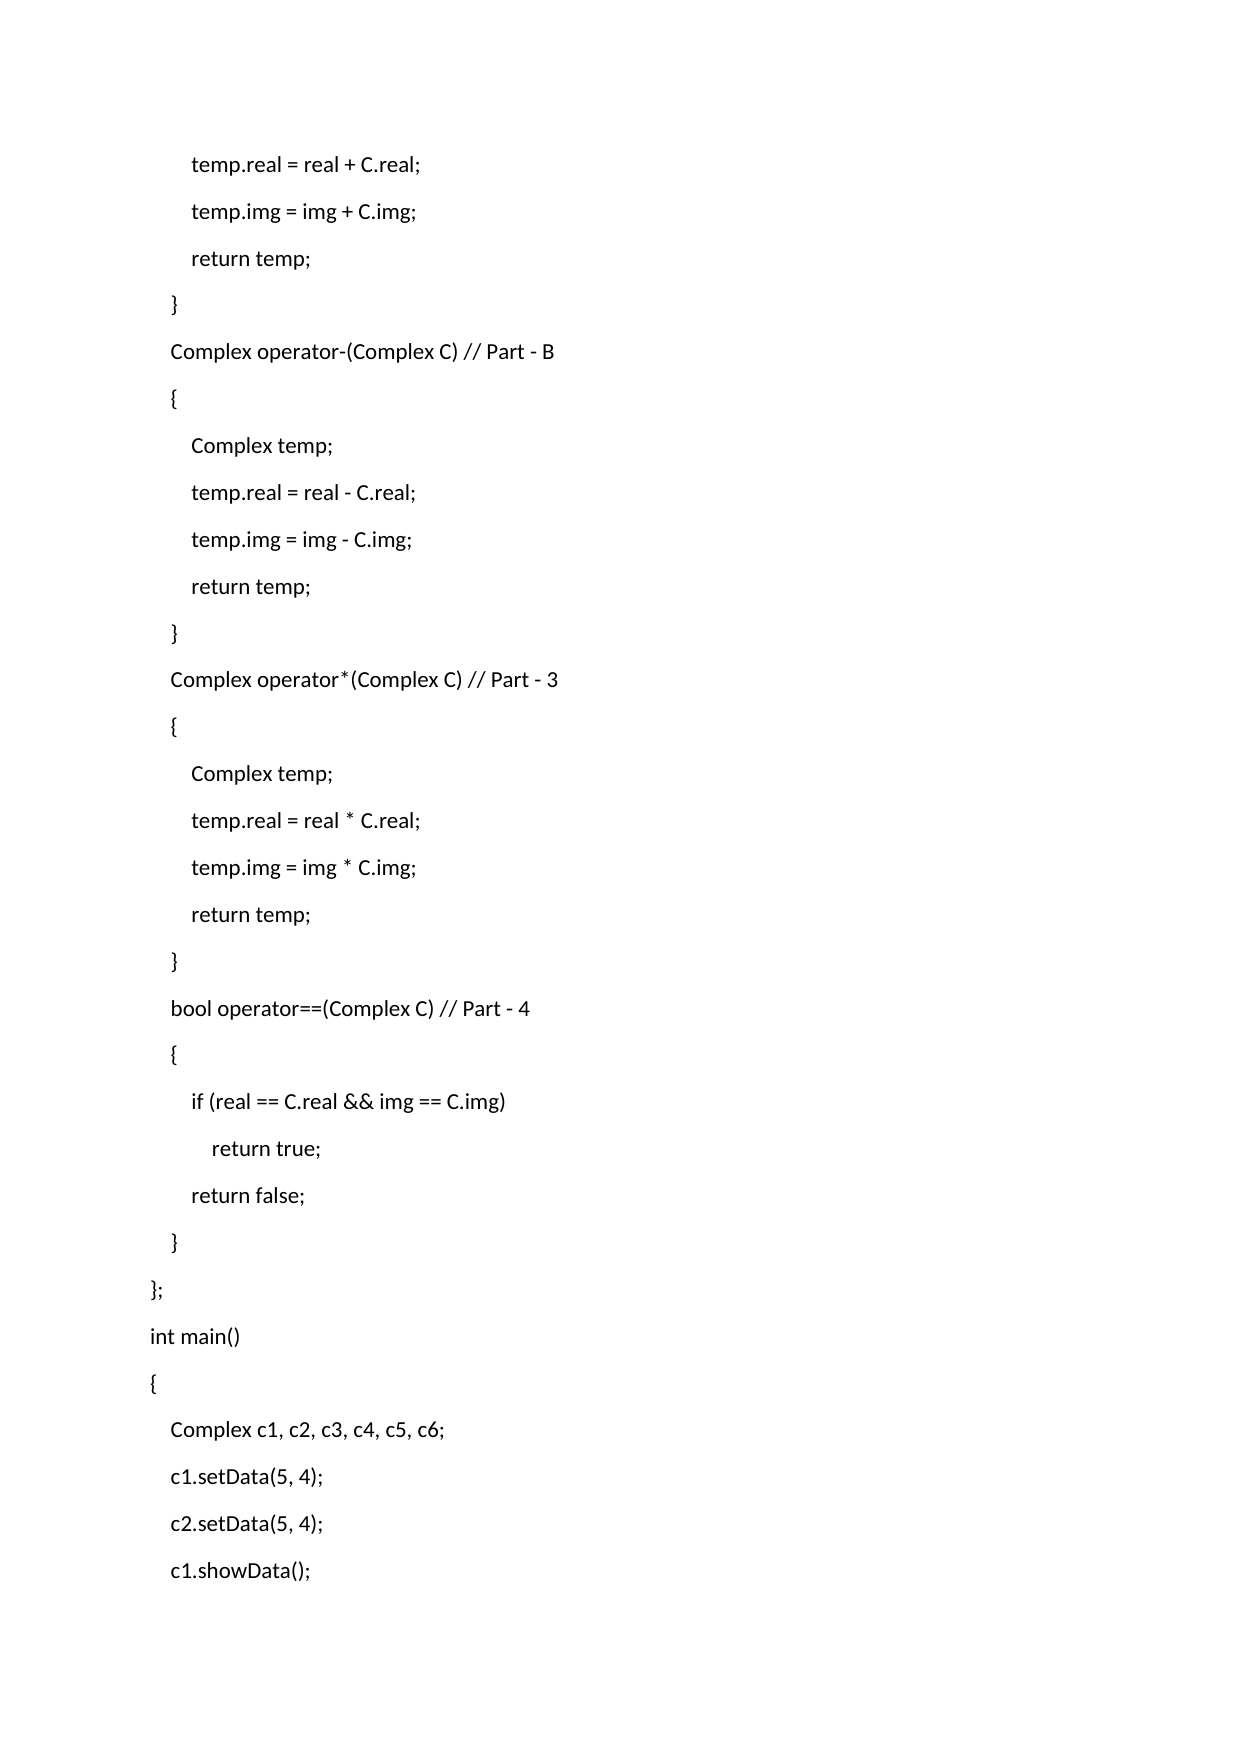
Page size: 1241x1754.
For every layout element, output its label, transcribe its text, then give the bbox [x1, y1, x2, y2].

text Complex temp; [150, 431, 1090, 459]
text { [150, 1369, 1090, 1397]
text Complex c1, c2, c3, c4, c5, c6; [150, 1416, 1090, 1444]
text Complex temp; [150, 759, 1090, 787]
text { [150, 1041, 1090, 1069]
text temp.real = real - C.real; [150, 478, 1090, 506]
text return false; [150, 1181, 1090, 1209]
text if (real == C.real && img == C.img) [150, 1087, 1090, 1116]
text } [150, 291, 1090, 319]
text temp.real = real * C.real; [150, 806, 1090, 834]
text temp.img = img * C.img; [150, 853, 1090, 881]
text }; [150, 1275, 1090, 1303]
text return temp; [150, 244, 1090, 272]
text Complex operator*(Complex C) // Part - 3 [150, 666, 1090, 694]
text c1.setData(5, 4); [150, 1462, 1090, 1491]
text } [150, 619, 1090, 647]
text temp.img = img + C.img; [150, 197, 1090, 225]
text return temp; [150, 900, 1090, 928]
text temp.real = real + C.real; [150, 150, 1090, 178]
text int main() [150, 1322, 1090, 1350]
text { [150, 384, 1090, 412]
text } [150, 947, 1090, 975]
text c2.setData(5, 4); [150, 1509, 1090, 1537]
text return true; [150, 1134, 1090, 1162]
text } [150, 1228, 1090, 1256]
text temp.img = img - C.img; [150, 525, 1090, 553]
text bool operator==(Complex C) // Part - 4 [150, 994, 1090, 1022]
text c1.showData(); [150, 1556, 1090, 1584]
text { [150, 712, 1090, 741]
text return temp; [150, 572, 1090, 600]
text Complex operator-(Complex C) // Part - B [150, 337, 1090, 366]
